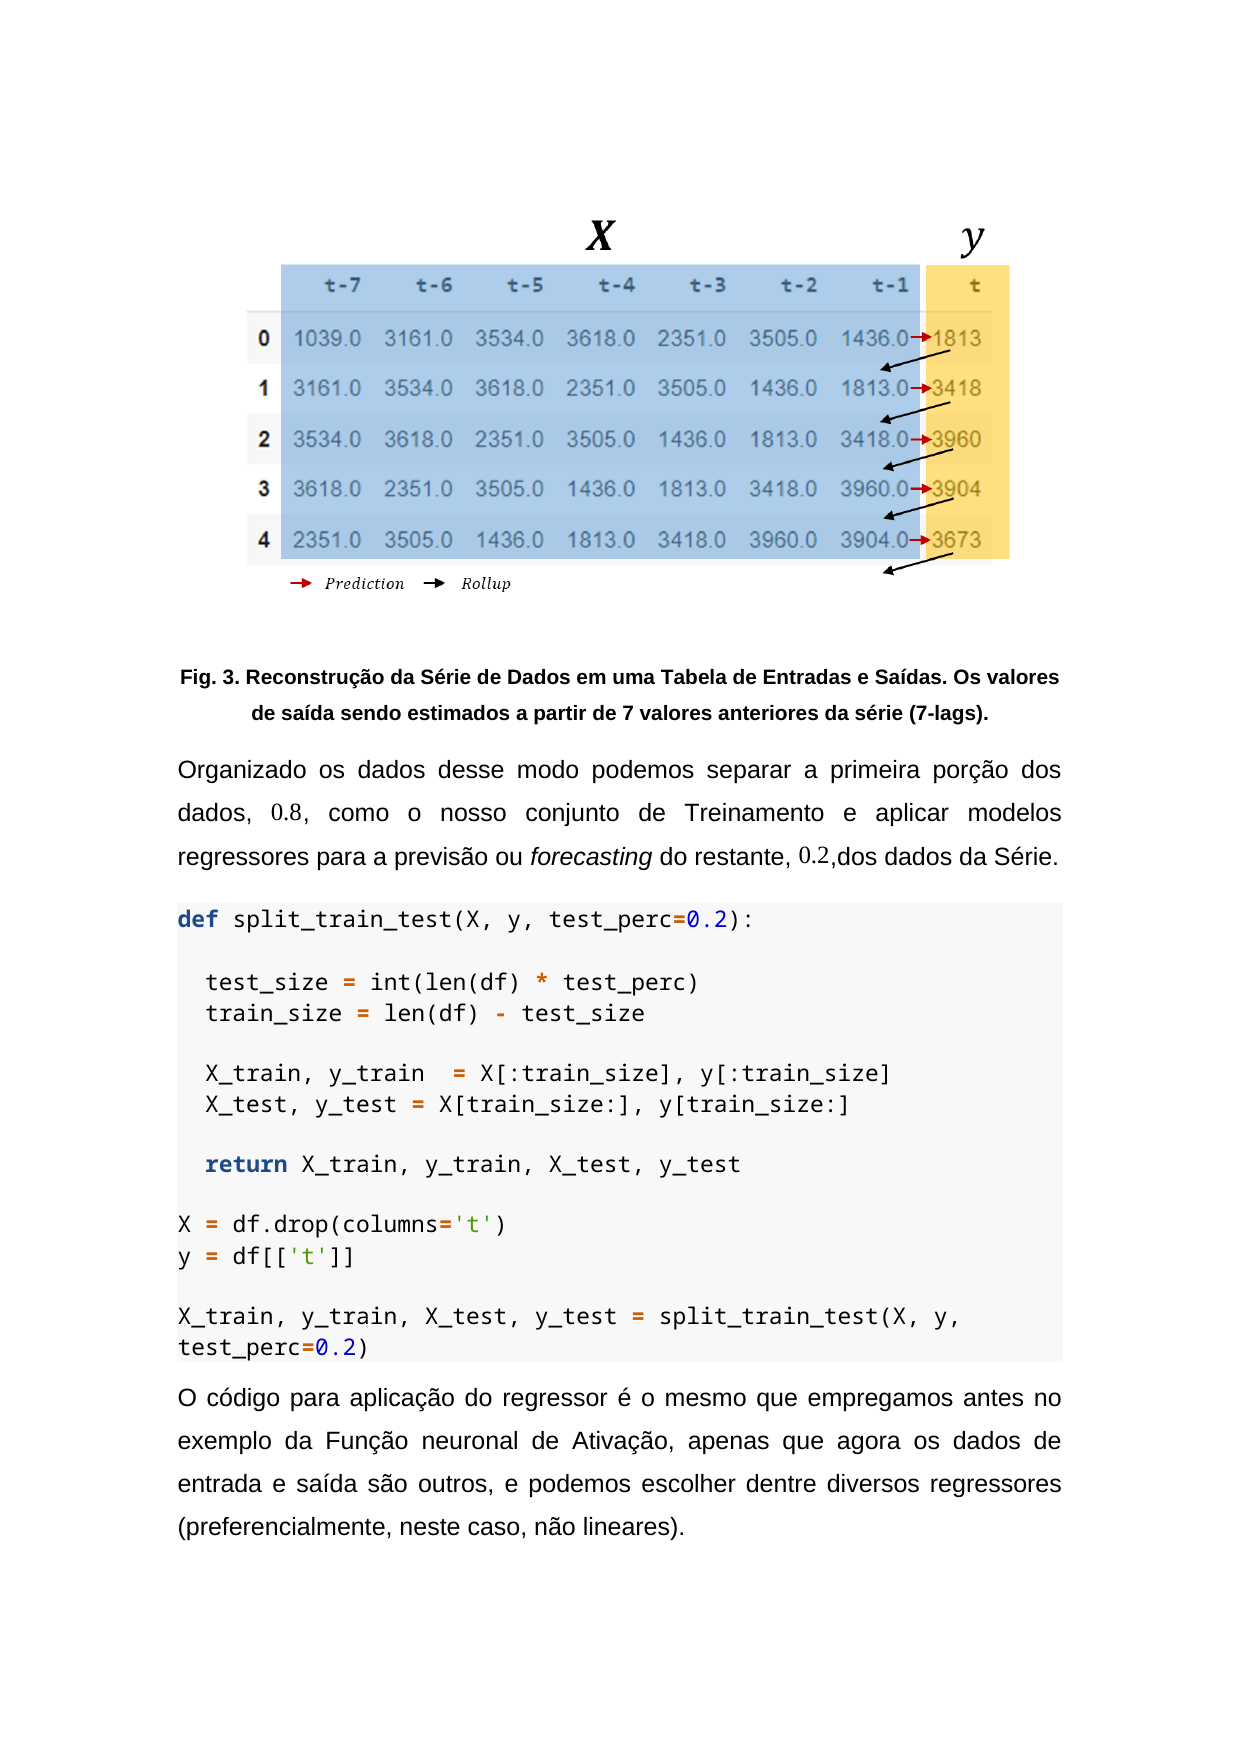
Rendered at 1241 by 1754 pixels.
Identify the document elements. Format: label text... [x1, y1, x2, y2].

text Organizado os dados desse modo podemos separar a primeira porção dos dados, , como o nosso conjunto de Treinamento e aplicar modelos regressores para a previsão ou forecasting do restante, ,dos dados da Série. [177, 755, 1063, 870]
text Fig. 3. Reconstrução da Série de Dados em uma Tabela de Entradas e Saídas. Os valores de saída sendo estimados a partir de 7 valores anteriores da série (7-lags). [177, 665, 1063, 724]
picture [177, 147, 1063, 646]
text def split_train_test(X, y, test_perc=0.2): test_size = int(len(df) * test_perc) train_size = len(df) - test_size X_train, y_train = X[:train_size], y[:train_size] X_test, y_test = X[train_size:], y[train_size:] return X_train, y_train, X_test, y_test X = df.drop(columns='t') y = df[['t']] X_train, y_train, X_test, y_test = split_train_test(X, y, test_perc=0.2) [177, 903, 1063, 1362]
text O código para aplicação do regressor é o mesmo que empregamos antes no exemplo da Função neuronal de Ativação, apenas que agora os dados de entrada e saída são outros, e podemos escolher dentre diversos regressores (preferencialmente, neste caso, não lineares). [177, 1383, 1063, 1541]
